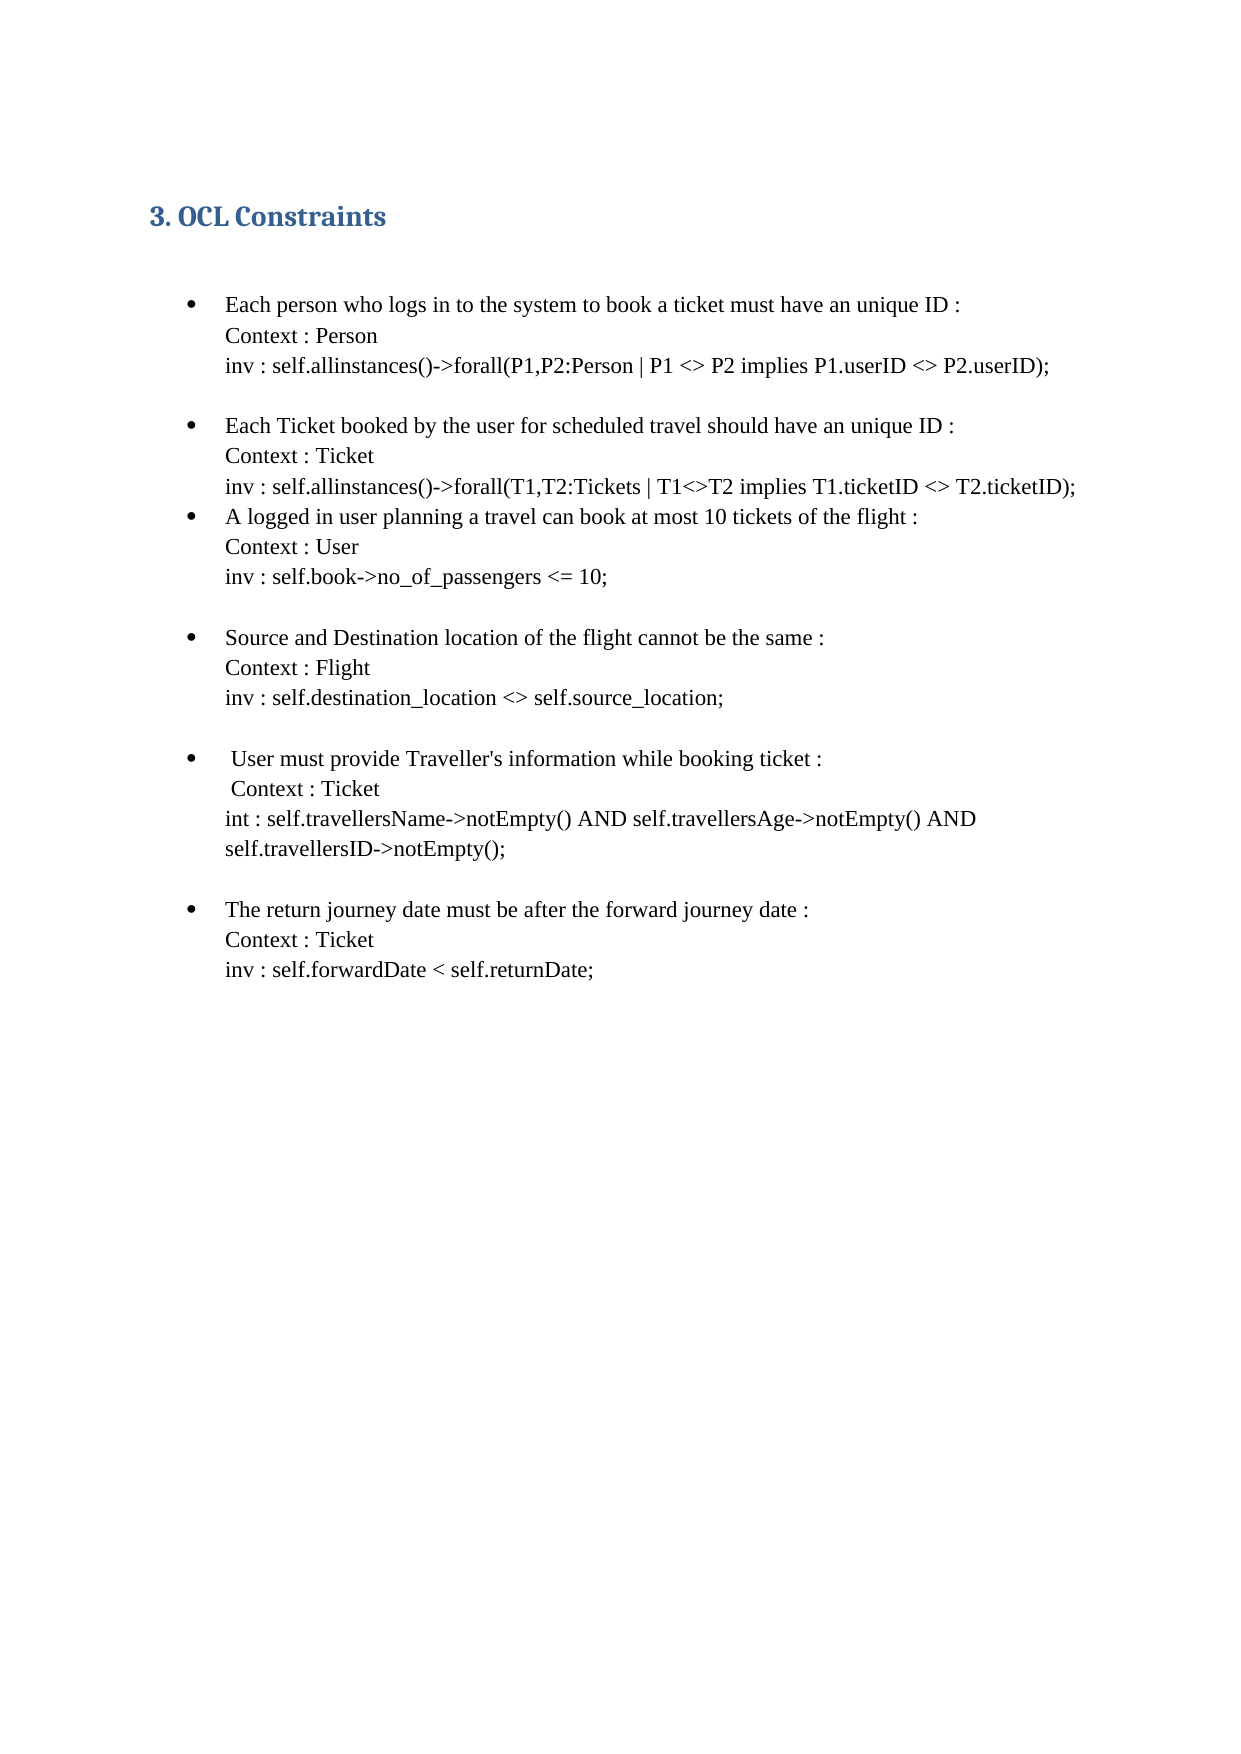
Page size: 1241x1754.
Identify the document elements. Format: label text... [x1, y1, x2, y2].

list Context : User [225, 533, 1090, 559]
list inv : self.forwardDate < self.returnDate; [225, 956, 1090, 982]
list Each person who logs in to the system to book a ticket must have an unique ID : [187, 292, 1090, 318]
list inv : self.allinstances()->forall(P1,P2:Person | P1 <> P2 implies P1.userID <> P2.userID); [225, 352, 1090, 378]
list Context : Ticket [225, 775, 1090, 801]
list inv : self.book->no_of_passengers <= 10; [225, 563, 1090, 590]
list Context : Ticket [225, 443, 1090, 469]
list The return journey date must be after the forward journey date : [187, 896, 1090, 922]
list Context : Person [225, 322, 1090, 348]
list inv : self.destination_location <> self.source_location; [225, 684, 1090, 711]
subtitle 3. OCL Constraints [150, 200, 1090, 233]
list Source and Destination location of the flight cannot be the same : [187, 624, 1090, 650]
list User must provide Traveller's information while booking ticket : [187, 745, 1090, 771]
list Context : Ticket [225, 926, 1090, 952]
list inv : self.allinstances()->forall(T1,T2:Tickets | T1<>T2 implies T1.ticketID <> T2.ticketID); [225, 473, 1090, 499]
list Each Ticket booked by the user for scheduled travel should have an unique ID : [187, 412, 1090, 439]
list Context : Flight [225, 654, 1090, 680]
list A logged in user planning a travel can book at most 10 tickets of the flight : [187, 503, 1090, 529]
list int : self.travellersName->notEmpty() AND self.travellersAge->notEmpty() AND self.travellersID->notEmpty(); [225, 805, 1090, 862]
